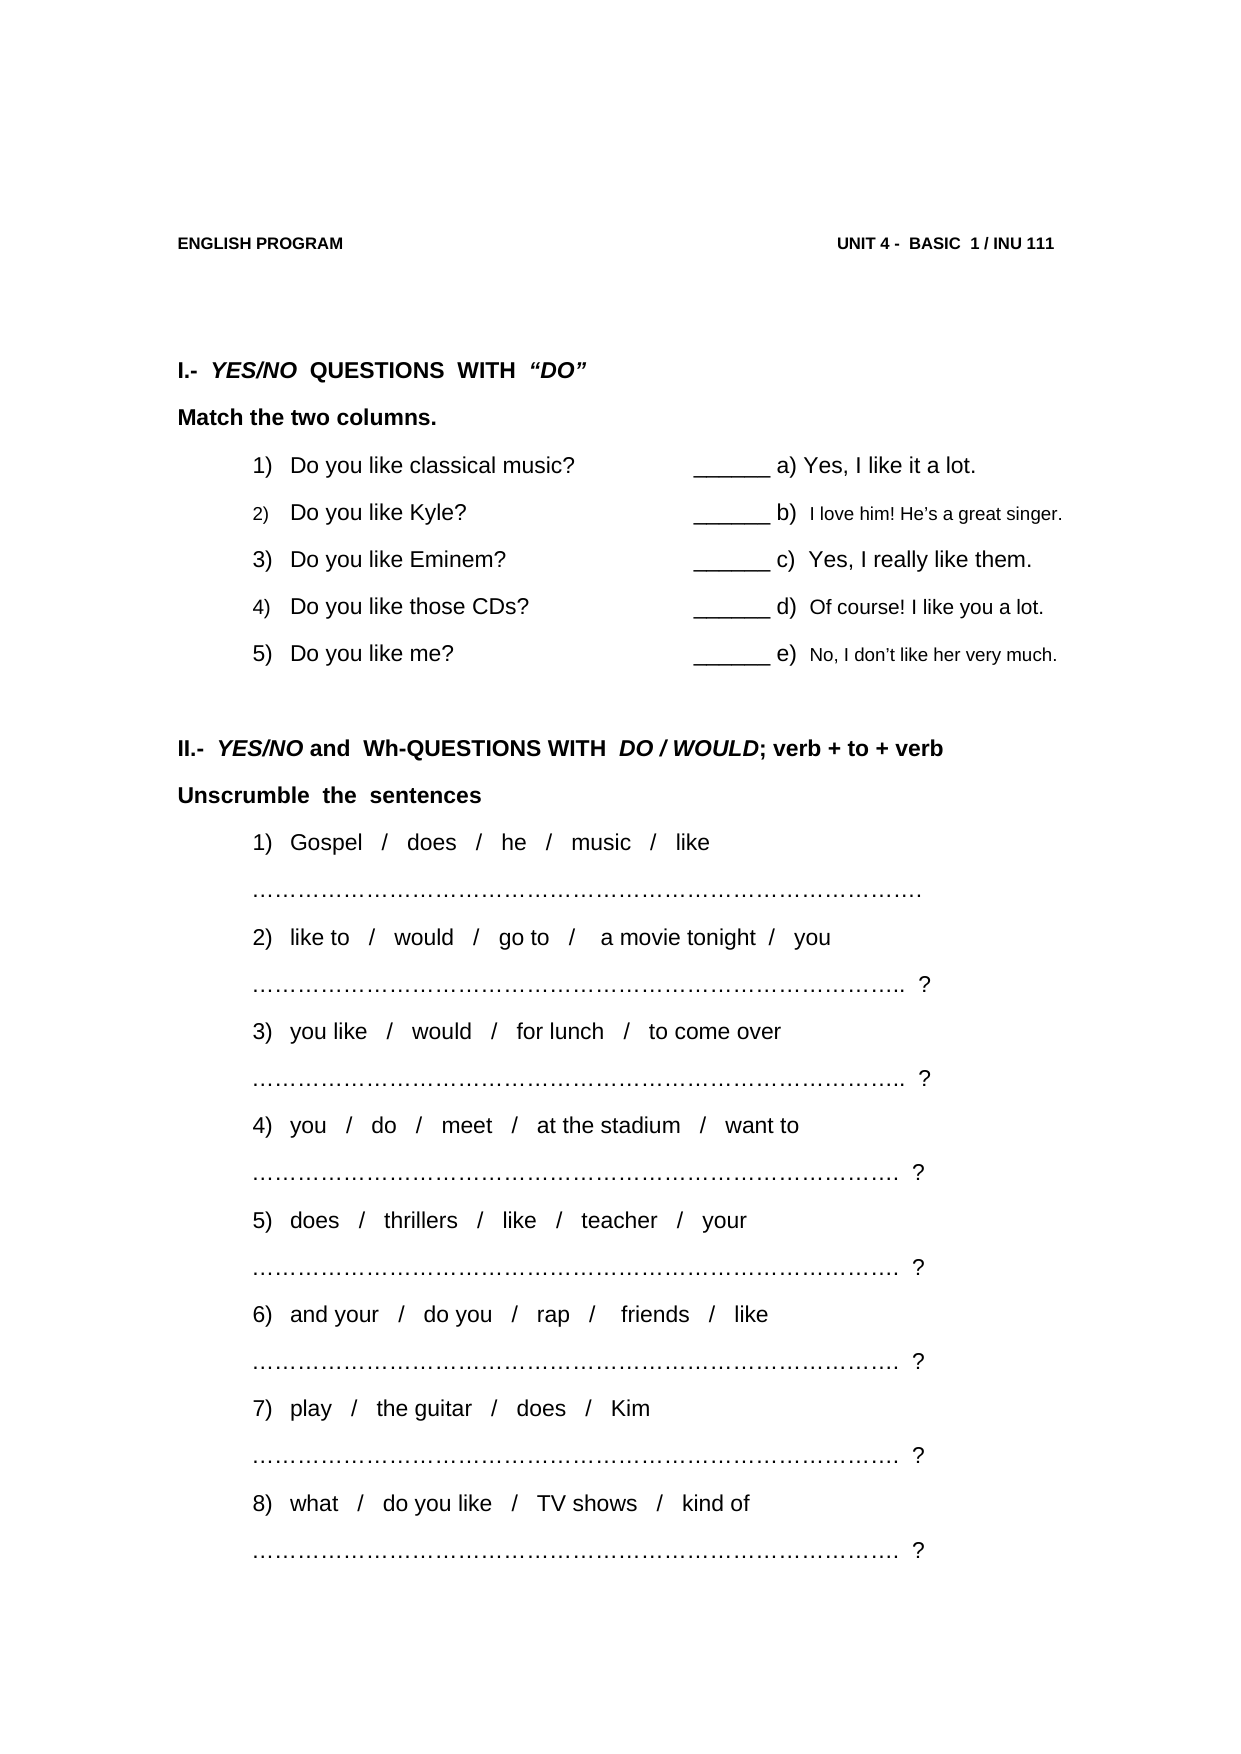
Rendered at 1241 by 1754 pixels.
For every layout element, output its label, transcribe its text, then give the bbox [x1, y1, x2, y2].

text I.- YES/NO QUESTIONS WITH “DO” [177, 357, 1093, 383]
text ………………………………………………………………………….. ? [251, 1065, 1093, 1091]
text …………………………………………………………………………. ? [251, 1254, 1093, 1280]
title ENGLISH PROGRAM UNIT 4 - BASIC 1 / INU 111 [177, 234, 1093, 253]
text …………………………………………………………………………. ? [251, 1348, 1093, 1374]
text …………………………………………………………………………. ? [251, 1159, 1093, 1186]
list you like / would / for lunch / to come over [252, 1018, 1093, 1044]
list Do you like Kyle? ______ b) I love him! He’s a great singer. [252, 499, 1093, 525]
list Do you like Eminem? ______ c) Yes, I really like them. [252, 546, 1093, 572]
list Do you like those CDs? ______ d) Of course! I like you a lot. [252, 593, 1093, 619]
list play / the guitar / does / Kim [252, 1395, 1093, 1422]
list Gospel / does / he / music / like [252, 829, 1093, 855]
text Match the two columns. [177, 404, 1093, 431]
text …………………………………………………………………………. ? [251, 1442, 1093, 1469]
list Do you like me? ______ e) No, I don’t like her very much. [252, 640, 1093, 667]
text ……………………………………………………………………………. [251, 876, 1093, 903]
list like to / would / go to / a movie tonight / you [252, 923, 1093, 950]
list and your / do you / rap / friends / like [252, 1301, 1093, 1327]
list you / do / meet / at the stadium / want to [252, 1112, 1093, 1138]
list what / do you like / TV shows / kind of [252, 1490, 1093, 1516]
list Do you like classical music? ______ a) Yes, I like it a lot. [252, 452, 1093, 478]
text …………………………………………………………………………. ? [251, 1537, 1093, 1563]
list does / thrillers / like / teacher / your [252, 1207, 1093, 1233]
text ………………………………………………………………………….. ? [251, 971, 1093, 997]
text Unscrumble the sentences [177, 782, 1093, 808]
text II.- YES/NO and Wh-QUESTIONS WITH DO / WOULD; verb + to + verb [177, 735, 1093, 761]
